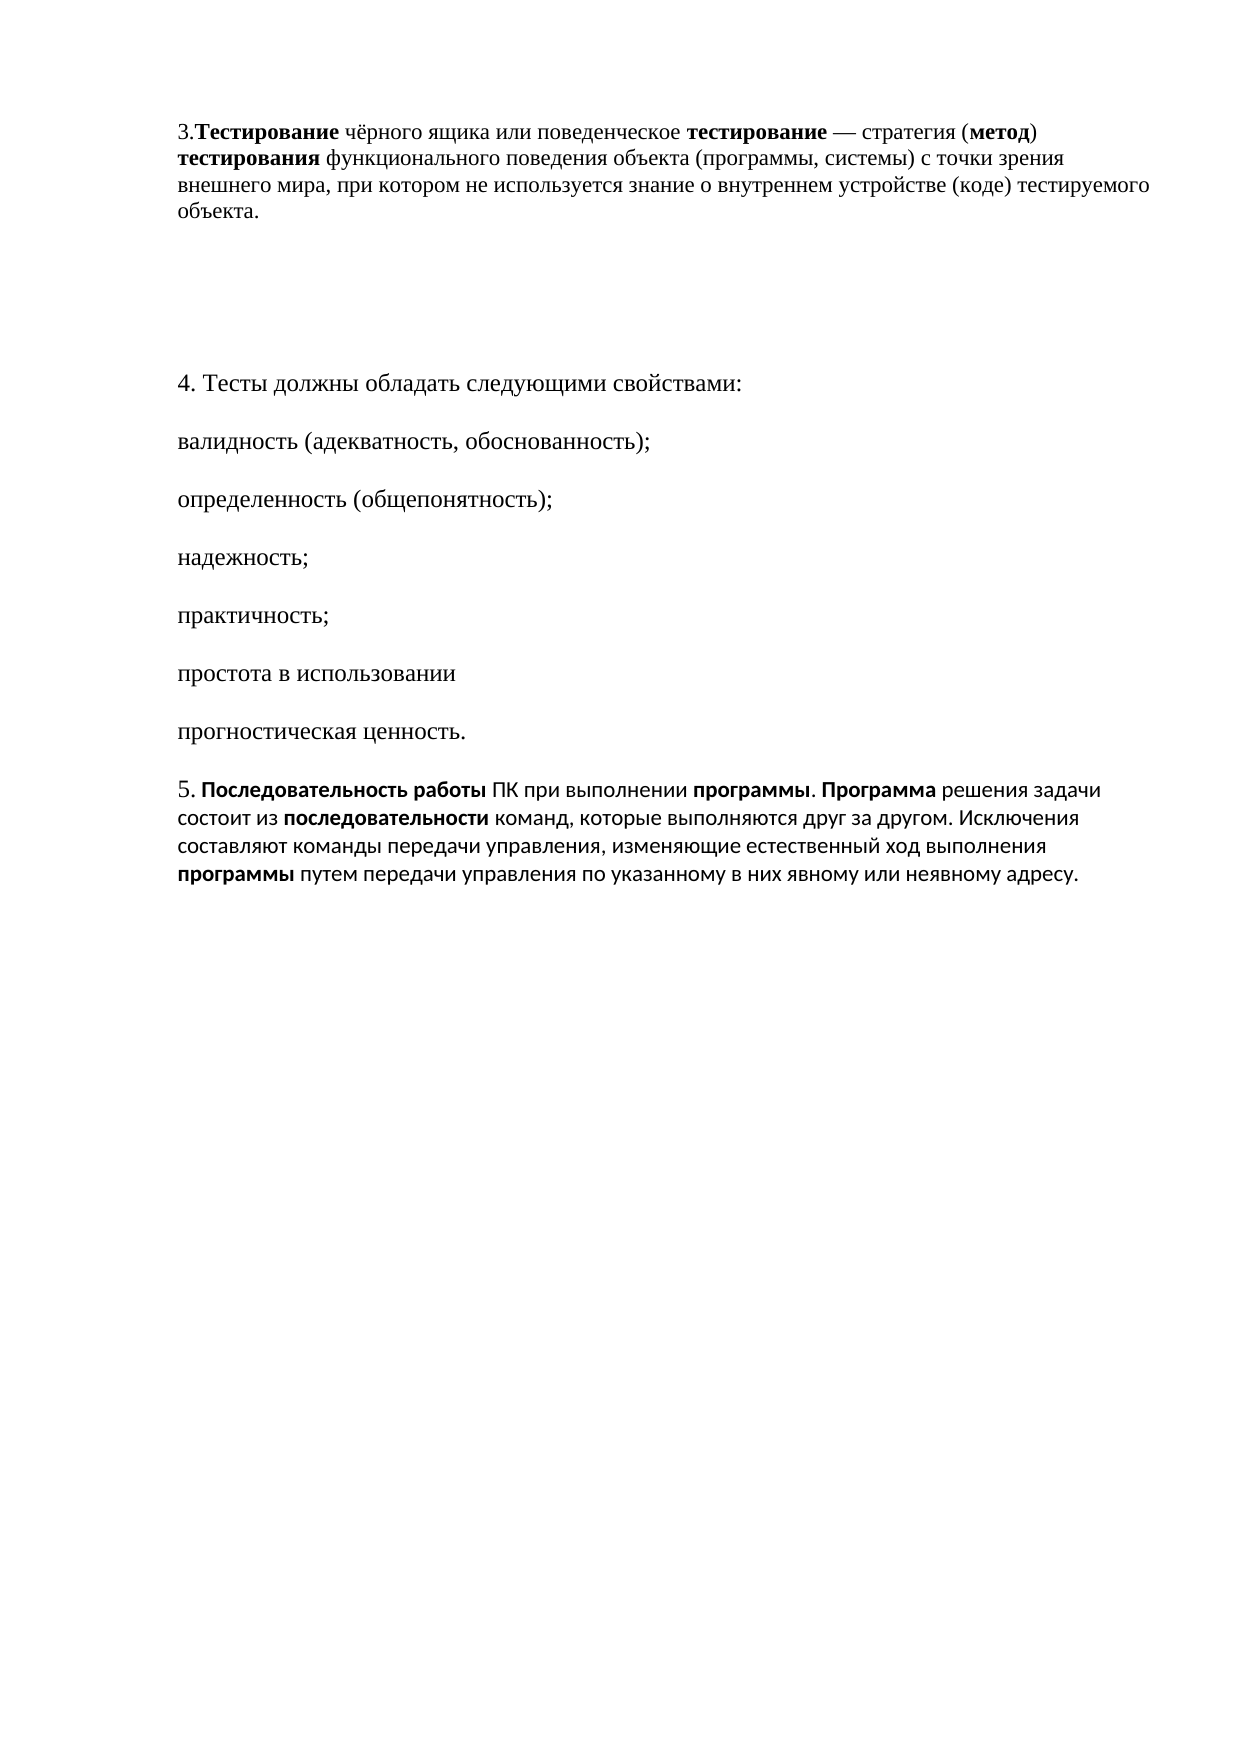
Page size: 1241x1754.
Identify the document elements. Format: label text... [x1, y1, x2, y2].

text валидность (адекватность, обоснованность); [177, 426, 1152, 455]
text надежность; [177, 542, 1152, 571]
text прогностическая ценность. [177, 716, 1152, 745]
text 5. Последовательность работы ПК при выполнении программы. Программа решения задачи состоит из последовательности команд, которые выполняются друг за другом. Исключения составляют команды передачи управления, изменяющие естественный ход выполнения программы путем передачи управления по указанному в них явному или неявному адресу. [177, 774, 1152, 887]
text простота в использовании [177, 658, 1152, 687]
text 4. Тесты должны обладать следующими свойствами: [177, 368, 1152, 397]
text определенность (общепонятность); [177, 484, 1152, 513]
text практичность; [177, 600, 1152, 629]
text 3.Тестирование чёрного ящика или поведенческое тестирование — стратегия (метод) тестирования функционального поведения объекта (программы, системы) с точки зрения внешнего мира, при котором не используется знание о внутреннем устройстве (коде) тестируемого объекта. [177, 118, 1152, 223]
